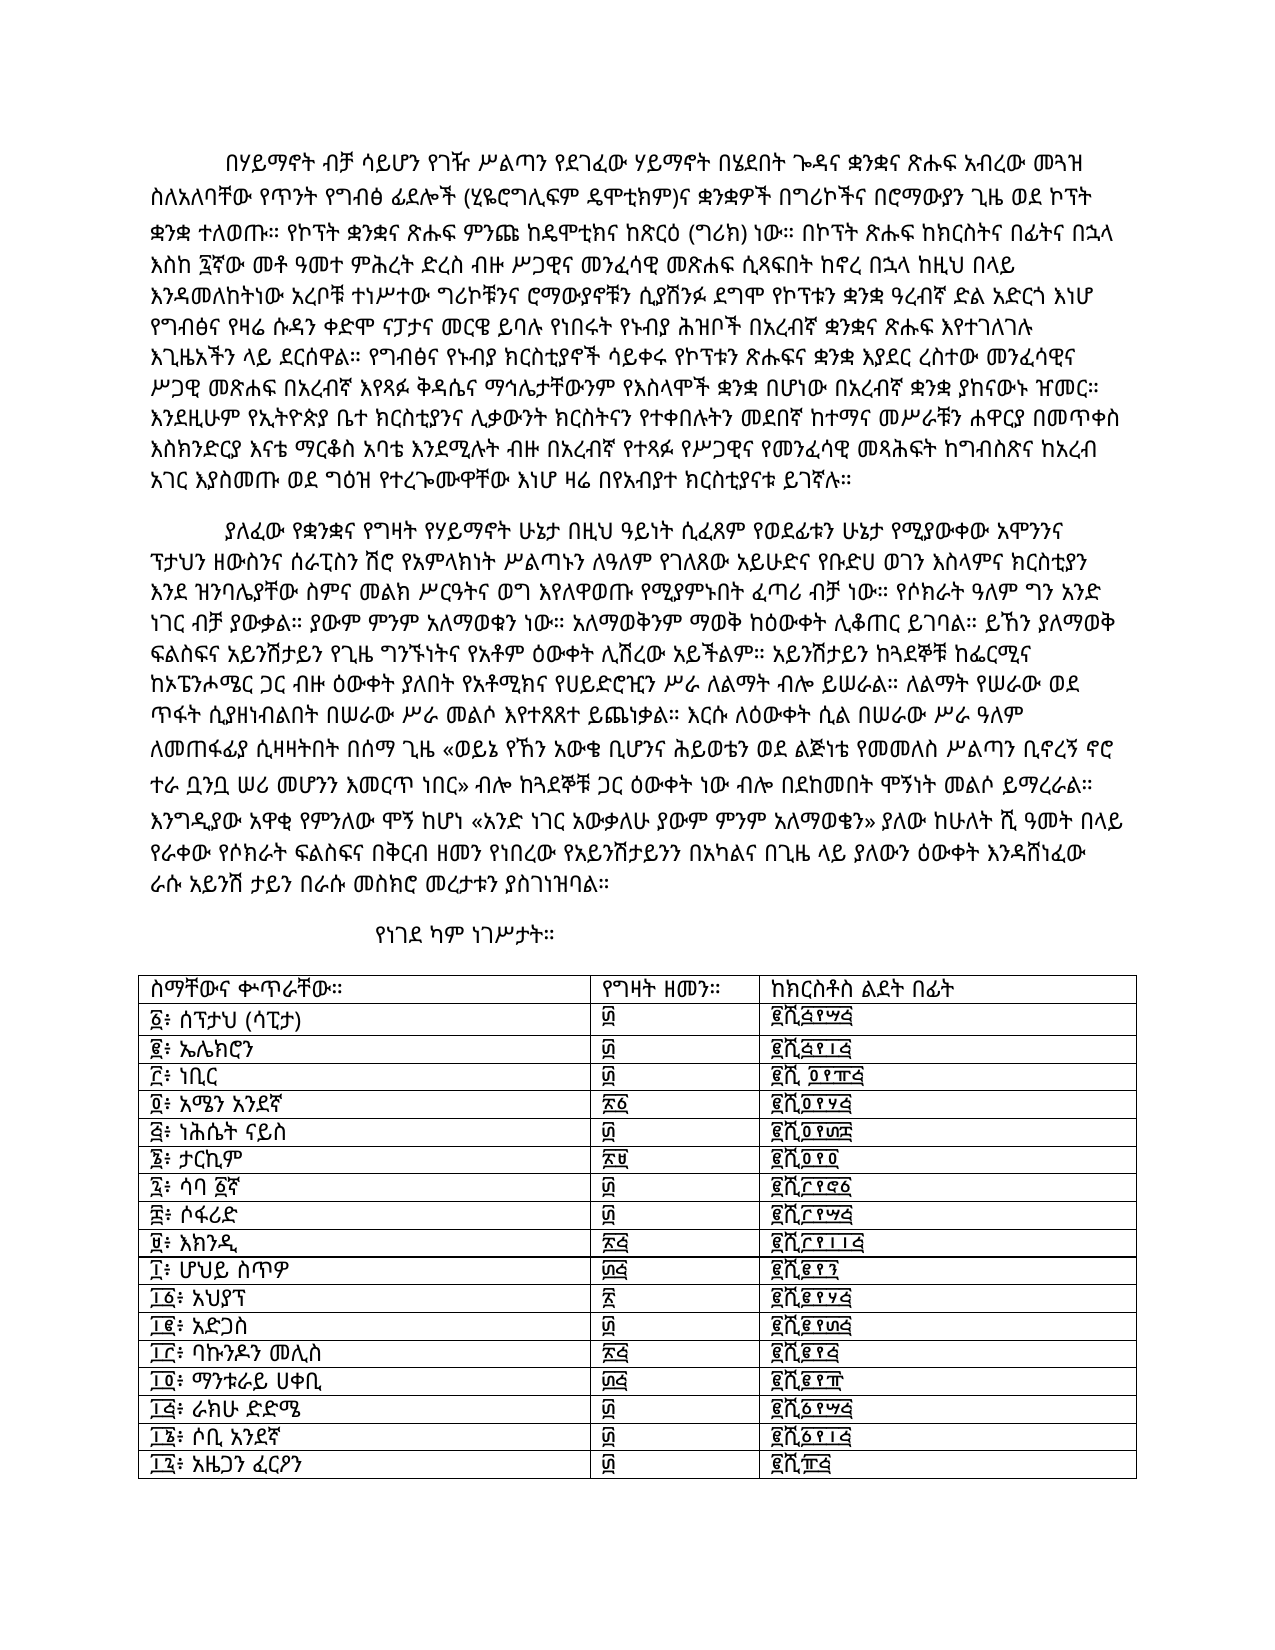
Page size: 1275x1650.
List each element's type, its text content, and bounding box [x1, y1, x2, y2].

table_cell ፪ሺ፫፻፵፭ [760, 1202, 1136, 1229]
table_cell ፪ሺ፩፻፵፭ [760, 1396, 1136, 1423]
table_cell ፪፥ ኤሌክሮን [139, 1036, 590, 1062]
table_cell ፩፥ ሰፕታህ (ሳፒታ) [139, 1004, 590, 1035]
table_cell ፴ [591, 1004, 759, 1035]
table_cell ፴ [591, 1119, 759, 1146]
table_cell ፴ [591, 1424, 759, 1450]
text በሃይማኖት ብቻ ሳይሆን የገዥ ሥልጣን የደገፈው ሃይማኖት በሄደበት ጐዳና ቋንቋና ጽሑፍ አብረው መጓዝ ስለአለባቸው የጥንት የግብፅ ፊደሎች (ሂዬሮግሊፍም ዴሞቲክም)ና ቋንቋዎች በግሪኮችና በሮማውያን ጊዜ ወደ ኮፕት ቋንቋ ተለወጡ። የኮፕት ቋንቋና ጽሑፍ ምንጩ ከዴሞቲክና ከጽርዕ (ግሪክ) ነው። በኮፕት ጽሑፍ ከክርስትና በፊትና በኋላ እስከ ፯ኛው መቶ ዓመተ ምሕረት ድረስ ብዙ ሥጋዊና መንፈሳዊ መጽሐፍ ሲጻፍበት ከኖረ በኋላ ከዚህ በላይ እንዳመለከትነው አረቦቹ ተነሥተው ግሪኮቹንና ሮማውያኖቹን ሲያሽንፉ ደግሞ የኮፕቱን ቋንቋ ዓረብኛ ድል አድርጎ እነሆ የግብፅና የዛሬ ሱዳን ቀድሞ ናፓታና መርዌ ይባሉ የነበሩት የኑብያ ሕዝቦች በአረብኛ ቋንቋና ጽሑፍ እየተገለገሉ እጊዜአችን ላይ ደርሰዋል። የግብፅና የኑብያ ክርስቲያኖች ሳይቀሩ የኮፕቱን ጽሑፍና ቋንቋ እያደር ረስተው መንፈሳዊና ሥጋዊ መጽሐፍ በአረብኛ እየጻፉ ቅዳሴና ማኅሌታቸውንም የእስላሞች ቋንቋ በሆነው በአረብኛ ቋንቋ ያከናውኑ ዠመር። እንደዚሁም የኢትዮጵያ ቤተ ክርስቲያንና ሊቃውንት ክርስትናን የተቀበሉትን መደበኛ ከተማና መሥራቹን ሐዋርያ በመጥቀስ እስክንድርያ እናቴ ማርቆስ አባቴ እንደሚሉት ብዙ በአረብኛ የተጻፉ የሥጋዊና የመንፈሳዊ መጻሕፍት ከግብስጽና ከአረብ አገር እያስመጡ ወደ ግዕዝ የተረጐሙዋቸው እነሆ ዛሬ በየአብያተ ክርስቲያናቱ ይገኛሉ። [150, 150, 1125, 493]
table_cell ፪ሺ፹፭ [760, 1451, 1136, 1478]
table_cell ፴ [591, 1396, 759, 1423]
table_cell ፲፯፥ አዜጋን ፈርዖን [139, 1451, 590, 1478]
table_header ስማቸውና ቍጥራቸው። [139, 976, 590, 1002]
table_cell ፰፥ ሶፋሪድ [139, 1202, 590, 1229]
table_cell ፳፭ [591, 1230, 759, 1256]
table_cell ፪ሺ፩፻፲፭ [760, 1424, 1136, 1450]
table_cell ፳፱ [591, 1147, 759, 1173]
table_cell ፪ሺ፭፻፲፭ [760, 1036, 1136, 1062]
table_cell ፪ሺ፭፻፵፭ [760, 1004, 1136, 1035]
table_header ከክርስቶስ ልደት በፊት [760, 976, 1136, 1002]
table_cell ፪ሺ፬፻፬ [760, 1147, 1136, 1173]
table_cell ፪ሺ፪፻፺ [760, 1258, 1136, 1284]
text የነገደ ካም ነገሥታት። [150, 923, 1125, 949]
table_cell ፳፭ [591, 1341, 759, 1367]
table_cell ፪ሺ፪፻፶፭ [760, 1285, 1136, 1312]
table_cell ፫፥ ነቢር [139, 1064, 590, 1090]
table_cell ፪ሺ፪፻፭ [760, 1341, 1136, 1367]
text ያለፈው የቋንቋና የግዛት የሃይማኖት ሁኔታ በዚህ ዓይነት ሲፈጸም የወደፊቱን ሁኔታ የሚያውቀው አሞንንና ፕታህን ዘውስንና ሰራፒስን ሽሮ የአምላክነት ሥልጣኑን ለዓለም የገለጸው አይሁድና የቡድሀ ወገን እስላምና ክርስቲያን እንደ ዝንባሌያቸው ስምና መልክ ሥርዓትና ወግ እየለዋወጡ የሚያምኑበት ፈጣሪ ብቻ ነው። የሶክራት ዓለም ግን አንድ ነገር ብቻ ያውቃል። ያውም ምንም አለማወቁን ነው። አለማወቅንም ማወቅ ከዕውቀት ሊቆጠር ይገባል። ይኸን ያለማወቅ ፍልስፍና አይንሽታይን የጊዜ ግንኙነትና የአቶም ዕውቀት ሊሽረው አይችልም። አይንሽታይን ከጓደኞቹ ከፌርሚና ከኦፔንሖሜር ጋር ብዙ ዕውቀት ያለበት የአቶሚክና የሀይድሮዢን ሥራ ለልማት ብሎ ይሠራል። ለልማት የሠራው ወደ ጥፋት ሲያዘነብልበት በሠራው ሥራ መልሶ እየተጸጸተ ይጨነቃል። እርሱ ለዕውቀት ሲል በሠራው ሥራ ዓለም ለመጠፋፊያ ሲዛዛትበት በሰማ ጊዜ «ወይኔ የኸን አውቄ ቢሆንና ሕይወቴን ወደ ልጅነቴ የመመለስ ሥልጣን ቢኖረኝ ኖሮ ተራ ቧንቧ ሠሪ መሆንን እመርጥ ነበር» ብሎ ከጓደኞቹ ጋር ዕውቀት ነው ብሎ በደከመበት ሞኝነት መልሶ ይማረራል። እንግዲያው አዋቂ የምንለው ሞኝ ከሆነ «አንድ ነገር አውቃለሁ ያውም ምንም አለማወቄን» ያለው ከሁለት ሺ ዓመት በላይ የራቀው የሶክራት ፍልስፍና በቅርብ ዘመን የነበረው የአይንሽታይንን በአካልና በጊዜ ላይ ያለውን ዕውቀት እንዳሸነፈው ራሱ አይንሽ ታይን በራሱ መስክሮ መረታቱን ያስገነዝባል። [150, 518, 1125, 898]
table_cell ፪ሺ፪፻፴፭ [760, 1313, 1136, 1339]
table_cell ፴ [591, 1064, 759, 1090]
table_cell ፴፭ [591, 1258, 759, 1284]
table_cell ፴ [591, 1202, 759, 1229]
table_cell ፴ [591, 1036, 759, 1062]
table_cell ፲፪፥ አድጋስ [139, 1313, 590, 1339]
table_cell ፭፥ ነሕሴት ናይስ [139, 1119, 590, 1146]
table_cell ፪ሺ ፬፻፹፭ [760, 1064, 1136, 1090]
table_cell ፳፩ [591, 1091, 759, 1118]
table_cell ፬፥ አሜን አንደኛ [139, 1091, 590, 1118]
table_cell ፴ [591, 1174, 759, 1201]
table_cell ፲፩፥ አህያፕ [139, 1285, 590, 1312]
table_cell ፴ [591, 1451, 759, 1478]
table_cell ፮፥ ታርኪም [139, 1147, 590, 1173]
table_cell ፲፫፥ ባኩንዶን መሊስ [139, 1341, 590, 1367]
table_cell ፪ሺ፬፻፴፰ [760, 1119, 1136, 1146]
table_cell ፳ [591, 1285, 759, 1312]
table_cell ፪ሺ፫፻፲፲፭ [760, 1230, 1136, 1256]
table_cell ፴፭ [591, 1368, 759, 1395]
table_cell ፪ሺ፫፻፸፩ [760, 1174, 1136, 1201]
table_cell ፲፮፥ ሶቢ አንደኛ [139, 1424, 590, 1450]
table_cell ፪ሺ፬፻፶፭ [760, 1091, 1136, 1118]
table_cell ፴ [591, 1313, 759, 1339]
table_cell ፱፥ እክንዲ [139, 1230, 590, 1256]
table_cell ፪ሺ፪፻፹ [760, 1368, 1136, 1395]
table_cell ፲፥ ሆህይ ስጥዎ [139, 1258, 590, 1284]
table_cell ፲፭፥ ራክሁ ድድሜ [139, 1396, 590, 1423]
table_cell ፲፬፥ ማንቱራይ ሀቀቢ [139, 1368, 590, 1395]
table_cell ፯፥ ሳባ ፩ኛ [139, 1174, 590, 1201]
table_header የግዛት ዘመን። [591, 976, 759, 1002]
